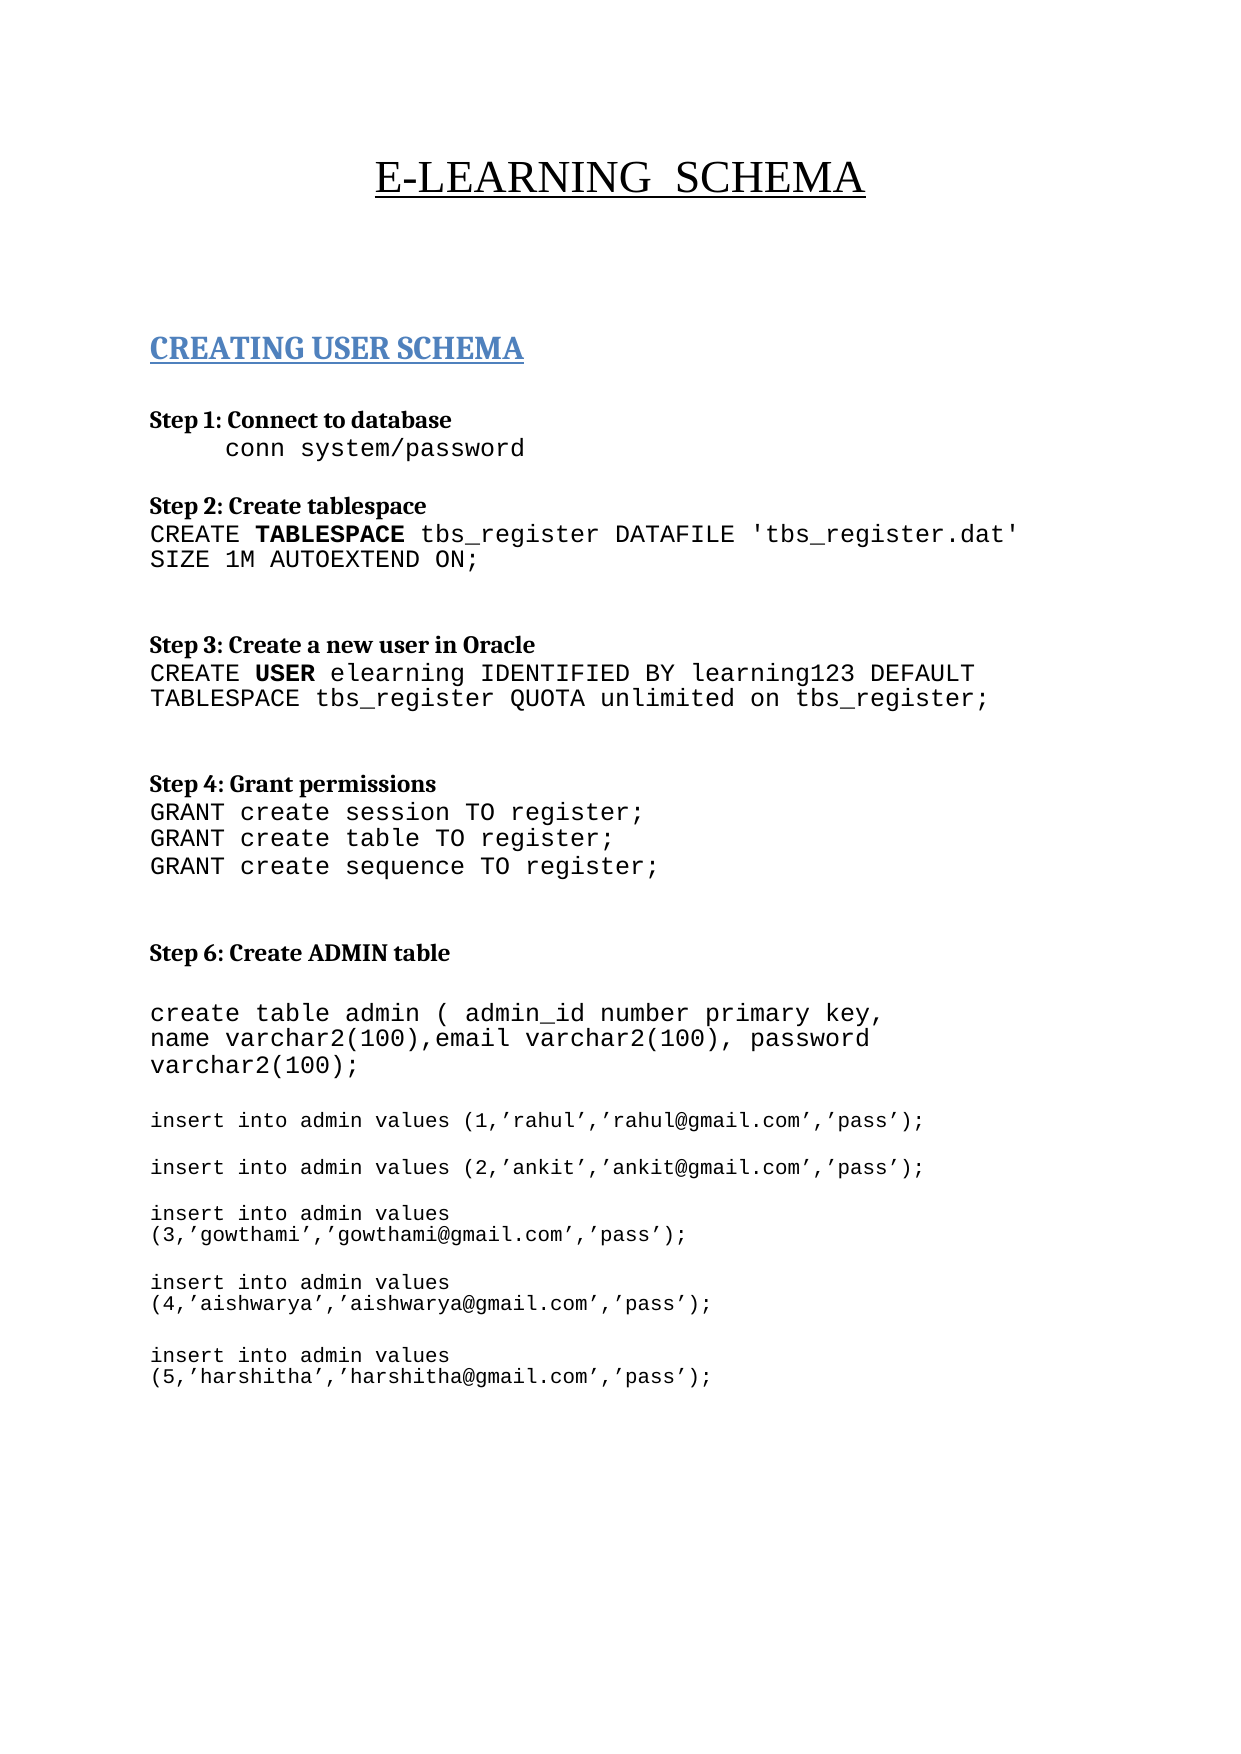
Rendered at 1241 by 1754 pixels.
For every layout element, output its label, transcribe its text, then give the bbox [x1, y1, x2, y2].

text CREATE USER elearning IDENTIFIED BY learning123 DEFAULT TABLESPACE tbs_register QUOTA unlimited on tbs_register; [150, 660, 1046, 714]
text insert into admin values (4,’aishwarya’,’aishwarya@gmail.com’,’pass’); [150, 1271, 926, 1317]
text Step 6: Create ADMIN table [150, 939, 1090, 968]
text CREATING USER SCHEMA [150, 330, 1090, 368]
text insert into admin values (3,’gowthami’,’gowthami@gmail.com’,’pass’); [150, 1202, 926, 1248]
text CREATE TABLESPACE tbs_register DATAFILE 'tbs_register.dat' SIZE 1M AUTOEXTEND ON; [150, 521, 1046, 574]
text Step 1: Connect to database [150, 406, 1090, 435]
text E-LEARNING SCHEMA [150, 150, 1090, 203]
text Step 3: Create a new user in Oracle [150, 631, 1090, 660]
text Step 4: Grant permissions [150, 770, 1090, 799]
text Step 2: Create tablespace [150, 492, 1090, 521]
text GRANT create session TO register; [150, 799, 1090, 825]
text insert into admin values (1,’rahul’,’rahul@gmail.com’,’pass’); [150, 1110, 926, 1132]
text insert into admin values (5,’harshitha’,’harshitha@gmail.com’,’pass’); [150, 1345, 926, 1390]
text insert into admin values (2,’ankit’,’ankit@gmail.com’,’pass’); [150, 1156, 926, 1179]
text conn system/password [150, 435, 1090, 463]
text GRANT create sequence TO register; [150, 854, 1090, 882]
text create table admin ( admin_id number primary key, name varchar2(100),email varchar2(100), password varchar2(100); [150, 1000, 926, 1081]
text GRANT create table TO register; [150, 825, 1090, 853]
